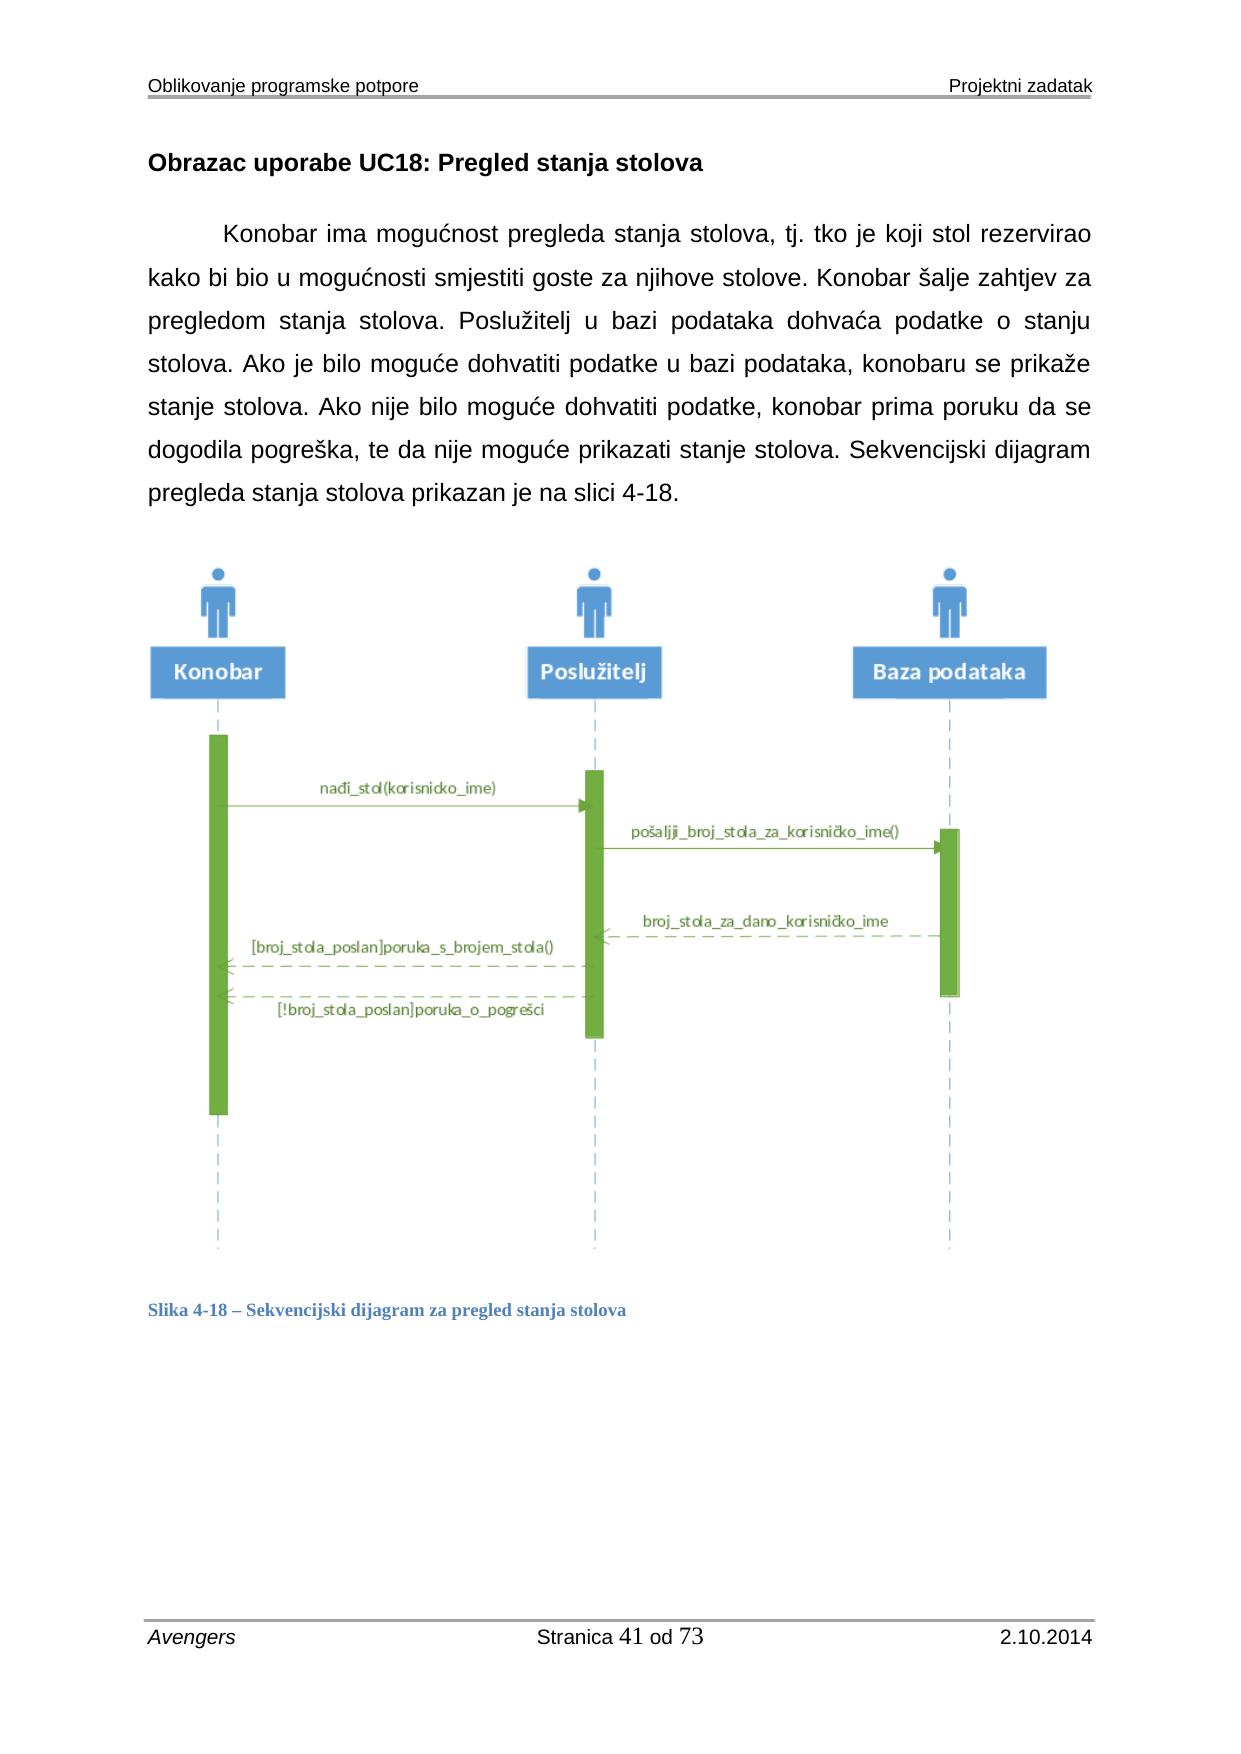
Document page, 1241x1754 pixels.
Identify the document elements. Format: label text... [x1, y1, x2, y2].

picture [147, 95, 1092, 99]
text Konobar ima mogućnost pregleda stanja stolova, tj. tko je koji stol rezervirao kako bi bio u mogućnosti smjestiti goste za njihove stolove. Konobar šalje zahtjev za pregledom stanja stolova. Poslužitelj u bazi podataka dohvaća podatke o stanju stolova. Ako je bilo moguće dohvatiti podatke u bazi podataka, konobaru se prikaže stanje stolova. Ako nije bilo moguće dohvatiti podatke, konobar prima poruku da se dogodila pogreška, te da nije moguće prikazati stanje stolova. Sekvencijski dijagram pregleda stanja stolova prikazan je na slici 4-18. [148, 219, 1093, 507]
text Obrazac uporabe UC18: Pregled stanja stolova [148, 148, 1093, 176]
